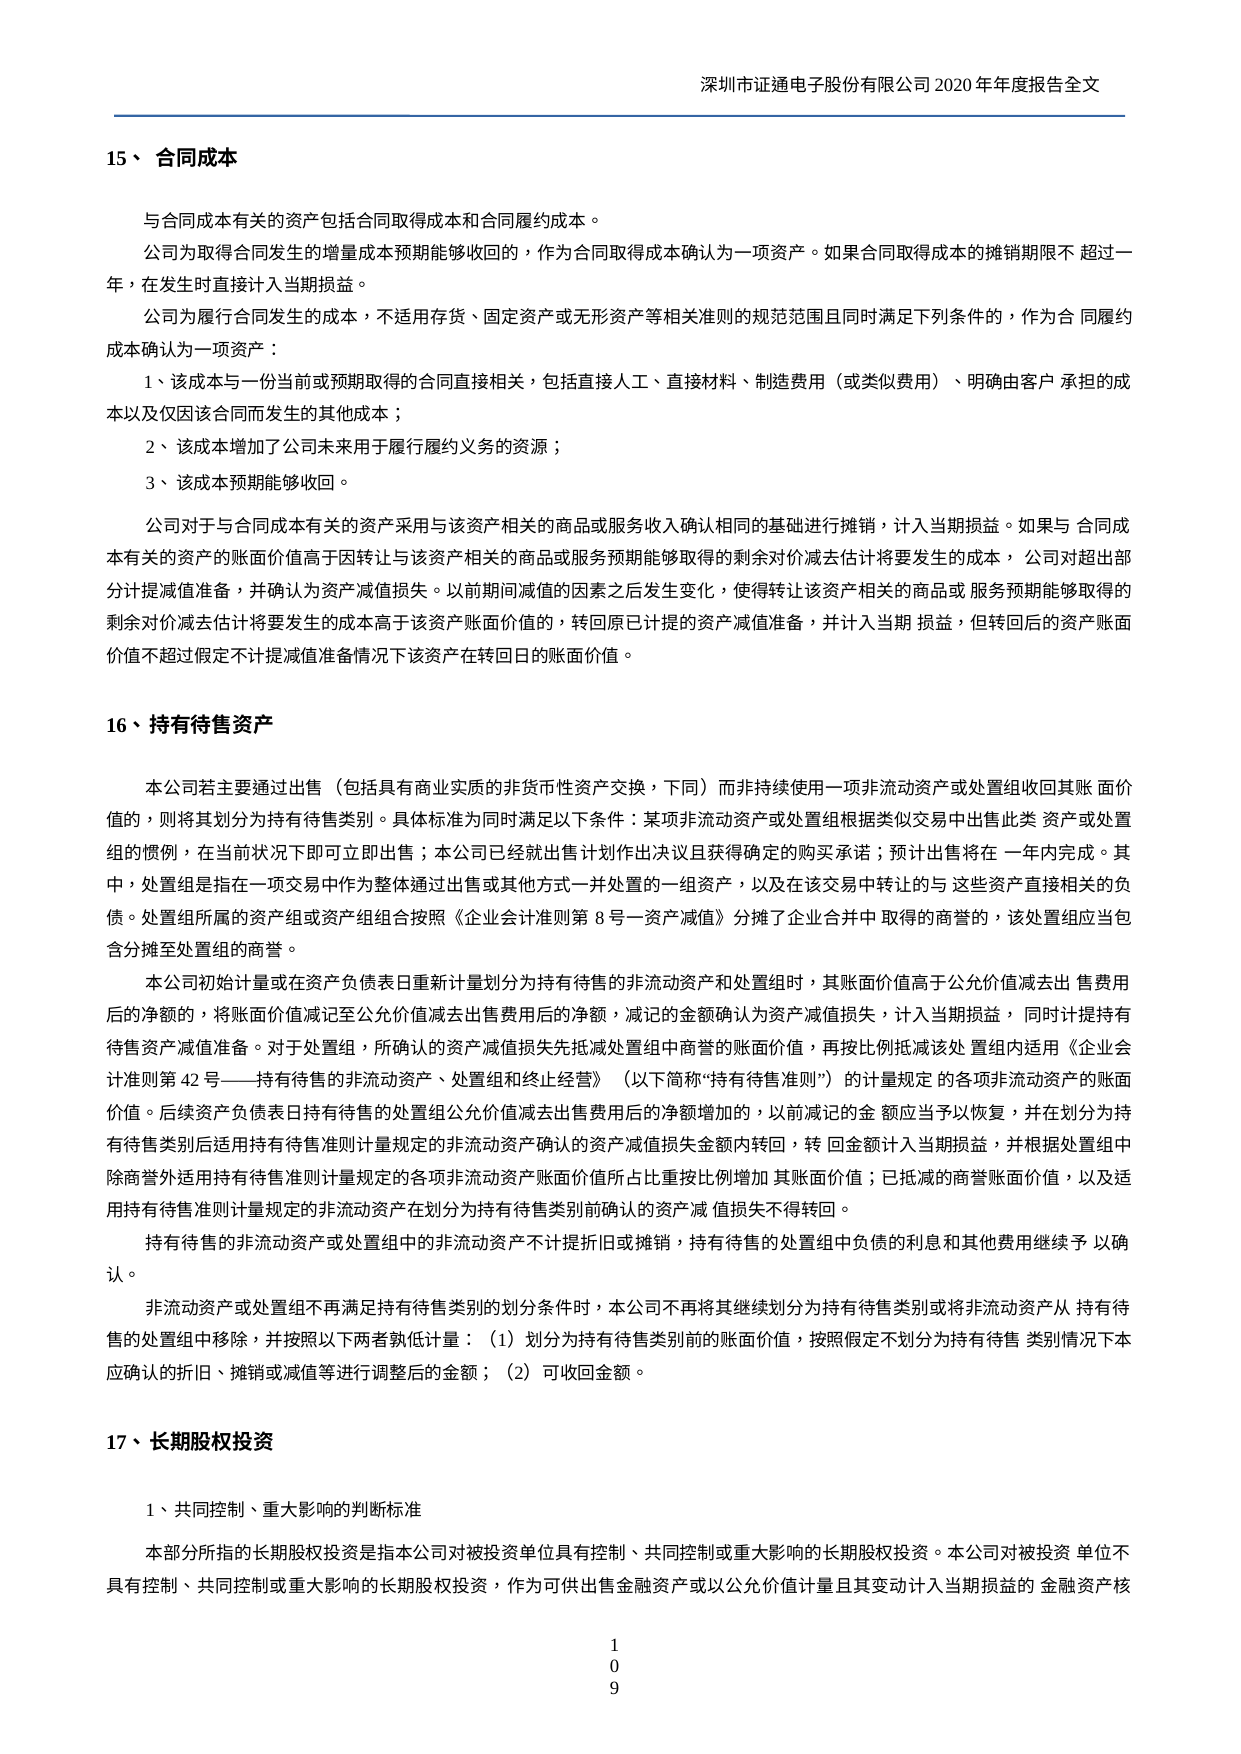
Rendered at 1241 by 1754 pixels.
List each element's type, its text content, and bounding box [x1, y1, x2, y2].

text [106, 1534, 1134, 1599]
text 17、 长期股权投资 [106, 1427, 1134, 1456]
text 非流动资产或处置组不再满足持有待售类别的划分条件时，本公司不再将其继续划分为持有待售类别或将非流动资产从 持有待售的处置组中移除，并按照以下两者孰低计量：（1）划分为持有待售类别前的账面价值，按照假定不划分为持有待售 类别情况下本应确认的折旧、摊销或减值等进行调整后的金额；（2）可收回金额。 [106, 1288, 1134, 1386]
text 1、该成本与一份当前或预期取得的合同直接相关，包括直接人工、直接材料、制造费用（或类似费用）、明确由客户 承担的成本以及仅因该合同而发生的其他成本； [106, 363, 1134, 427]
text 2、 该成本增加了公司未来用于履行履约义务的资源； [106, 427, 1134, 460]
text 16、 持有待售资产 [106, 711, 1134, 739]
text 与合同成本有关的资产包括合同取得成本和合同履约成本。 [106, 201, 1134, 233]
text 公司对于与合同成本有关的资产采用与该资产相关的商品或服务收入确认相同的基础进行摊销，计入当期损益。如果与 合同成本有关的资产的账面价值高于因转让与该资产相关的商品或服务预期能够取得的剩余对价减去估计将要发生的成本， 公司对超出部分计提减值准备，并确认为资产减值损失。以前期间减值的因素之后发生变化，使得转让该资产相关的商品或 服务预期能够取得的剩余对价减去估计将要发生的成本高于该资产账面价值的，转回原已计提的资产减值准备，并计入当期 损益，但转回后的资产账面价值不超过假定不计提减值准备情况下该资产在转回日的账面价值。 [106, 506, 1134, 669]
text 1、 共同控制、重大影响的判断标准 [106, 1497, 1134, 1522]
text 持有待售的非流动资产或处置组中的非流动资产不计提折旧或摊销，持有待售的处置组中负债的利息和其他费用继续予 以确认。 [106, 1223, 1134, 1288]
text 15、 合同成本 [106, 143, 1134, 172]
text 本公司初始计量或在资产负债表日重新计量划分为持有待售的非流动资产和处置组时，其账面价值高于公允价值减去出 售费用后的净额的，将账面价值减记至公允价值减去出售费用后的净额，减记的金额确认为资产减值损失，计入当期损益， 同时计提持有待售资产减值准备。对于处置组，所确认的资产减值损失先抵减处置组中商誉的账面价值，再按比例抵减该处 置组内适用《企业会计准则第42号——持有待售的非流动资产、处置组和终止经营》（以下简称“持有待售准则”）的计量规定 的各项非流动资产的账面价值。后续资产负债表日持有待售的处置组公允价值减去出售费用后的净额增加的，以前减记的金 额应当予以恢复，并在划分为持有待售类别后适用持有待售准则计量规定的非流动资产确认的资产减值损失金额内转回，转 回金额计入当期损益，并根据处置组中除商誉外适用持有待售准则计量规定的各项非流动资产账面价值所占比重按比例增加 其账面价值；已抵减的商誉账面价值，以及适用持有待售准则计量规定的非流动资产在划分为持有待售类别前确认的资产减 值损失不得转回。 [106, 963, 1134, 1223]
text 本公司若主要通过出售（包括具有商业实质的非货币性资产交换，下同）而非持续使用一项非流动资产或处置组收回其账 面价值的，则将其划分为持有待售类别。具体标准为同时满足以下条件：某项非流动资产或处置组根据类似交易中出售此类 资产或处置组的惯例，在当前状况下即可立即出售；本公司已经就出售计划作出决议且获得确定的购买承诺；预计出售将在 一年内完成。其中，处置组是指在一项交易中作为整体通过出售或其他方式一并处置的一组资产，以及在该交易中转让的与 这些资产直接相关的负债。处置组所属的资产组或资产组组合按照《企业会计准则第8号一资产减值》分摊了企业合并中 取得的商誉的，该处置组应当包含分摊至处置组的商誉。 [106, 768, 1134, 963]
text 3、 该成本预期能够收回。 [106, 470, 1134, 494]
text 公司为履行合同发生的成本，不适用存货、固定资产或无形资产等相关准则的规范范围且同时满足下列条件的，作为合 同履约成本确认为一项资产： [106, 298, 1134, 363]
text 公司为取得合同发生的增量成本预期能够收回的，作为合同取得成本确认为一项资产。如果合同取得成本的摊销期限不 超过一年，在发生时直接计入当期损益。 [106, 233, 1134, 298]
